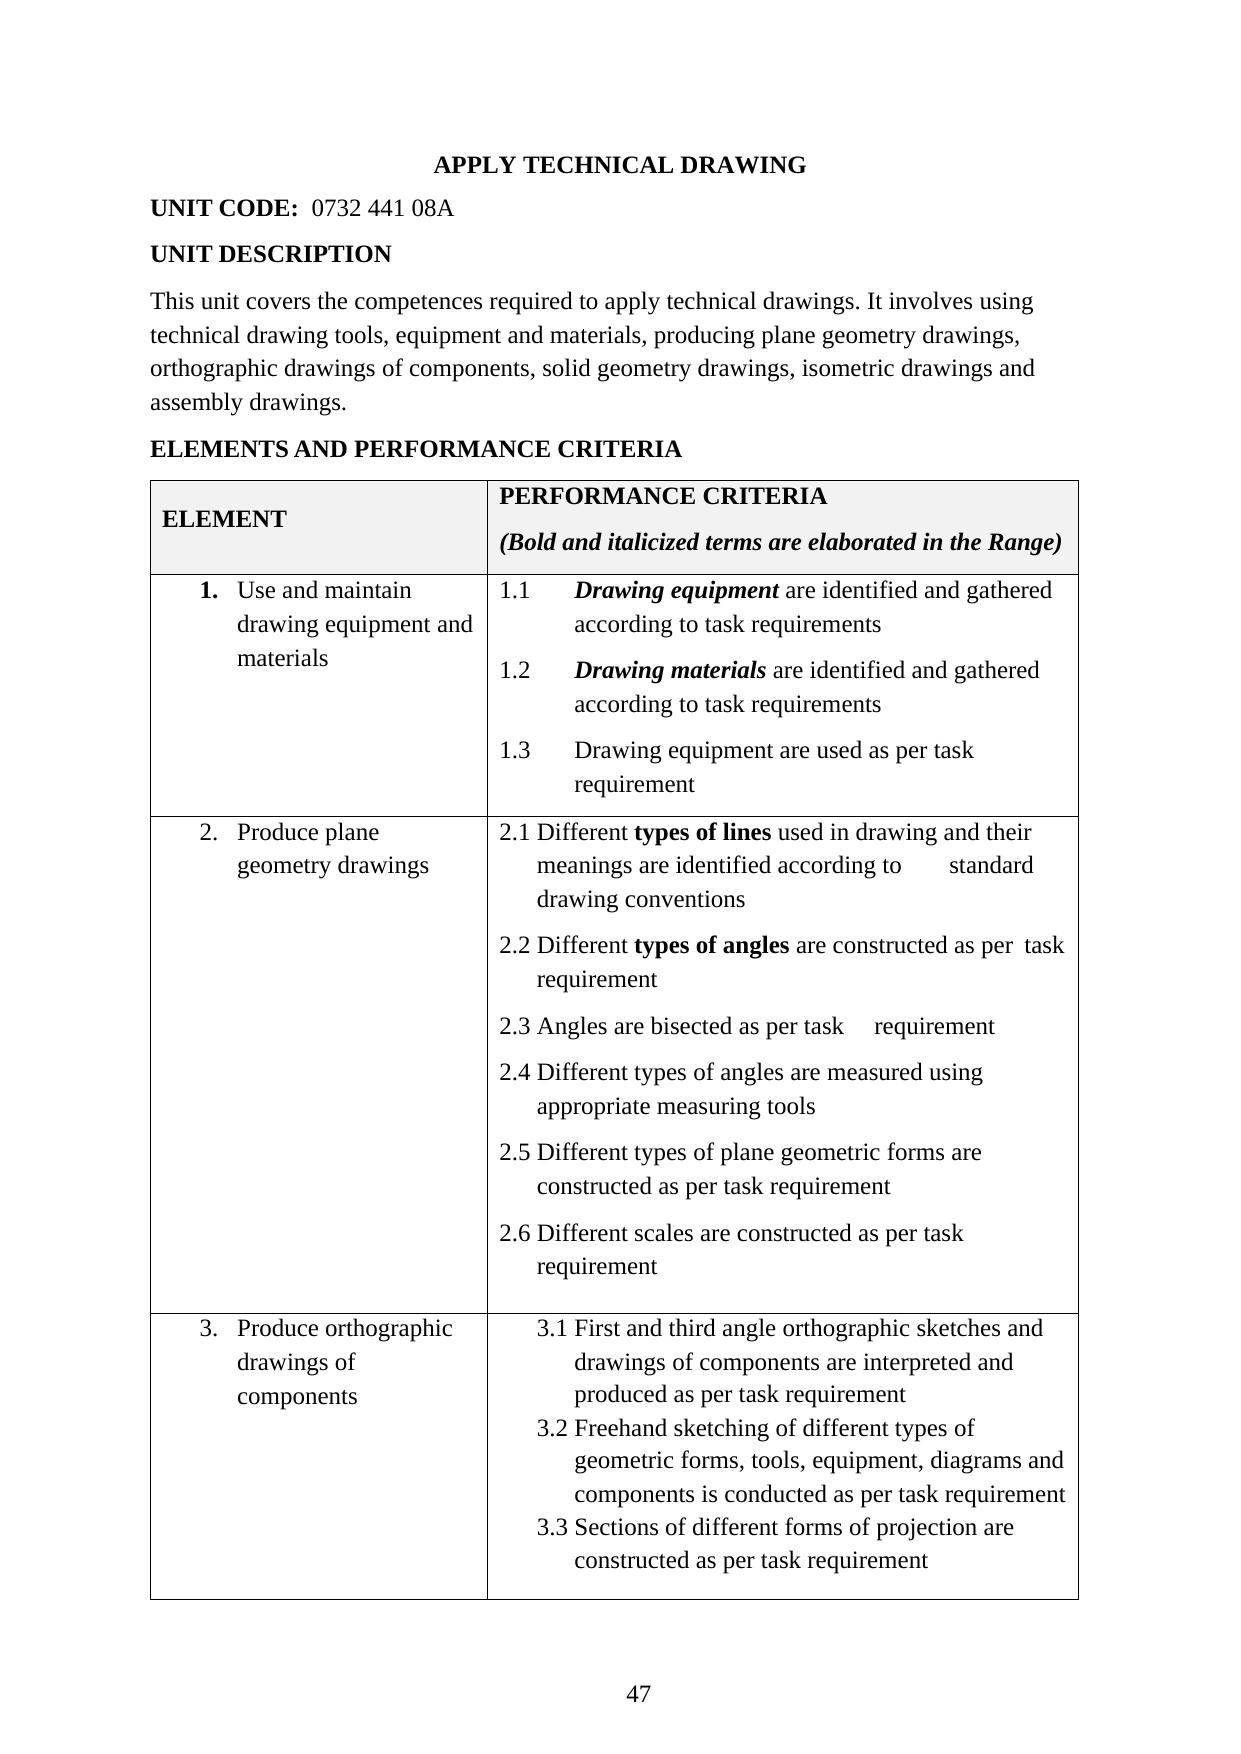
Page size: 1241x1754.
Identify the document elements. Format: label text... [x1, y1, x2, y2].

table_cell First and third angle orthographic sketches and drawings of components are interpreted and produced as per task requirement Freehand sketching of different types of geometric forms, tools, equipment, diagrams and components is conducted as per task requirement Sections of different forms of projection are constructed as per task requirement [488, 1314, 1078, 1598]
text ELEMENTS AND PERFORMANCE CRITERIA [150, 434, 1090, 462]
table_cell Produce plane geometry drawings [151, 817, 487, 1312]
text UNIT DESCRIPTION [150, 239, 1090, 268]
table_cell Use and maintain drawing equipment and materials [151, 575, 487, 816]
table_cell Produce orthographic drawings of components [151, 1314, 487, 1598]
text UNIT CODE: 0732 441 08A [150, 193, 1090, 222]
table_cell 1.1 Drawing equipment are identified and gathered according to task requirements 1.2 Drawing materials are identified and gathered according to task requirements 1.3 Drawing equipment are used as per task requirement [488, 575, 1078, 816]
table_header PERFORMANCE CRITERIA (Bold and italicized terms are elaborated in the Range) [488, 481, 1078, 574]
text This unit covers the competences required to apply technical drawings. It involves using technical drawing tools, equipment and materials, producing plane geometry drawings, orthographic drawings of components, solid geometry drawings, isometric drawings and assembly drawings. [150, 286, 1090, 416]
subtitle APPLY TECHNICAL DRAWING [150, 150, 1090, 179]
table_header ELEMENT [151, 481, 487, 574]
table_cell Different types of lines used in drawing and their meanings are identified according to standard drawing conventions Different types of angles are constructed as per task requirement Angles are bisected as per task requirement Different types of angles are measured using appropriate measuring tools Different types of plane geometric forms are constructed as per task requirement Different scales are constructed as per task requirement [488, 817, 1078, 1312]
